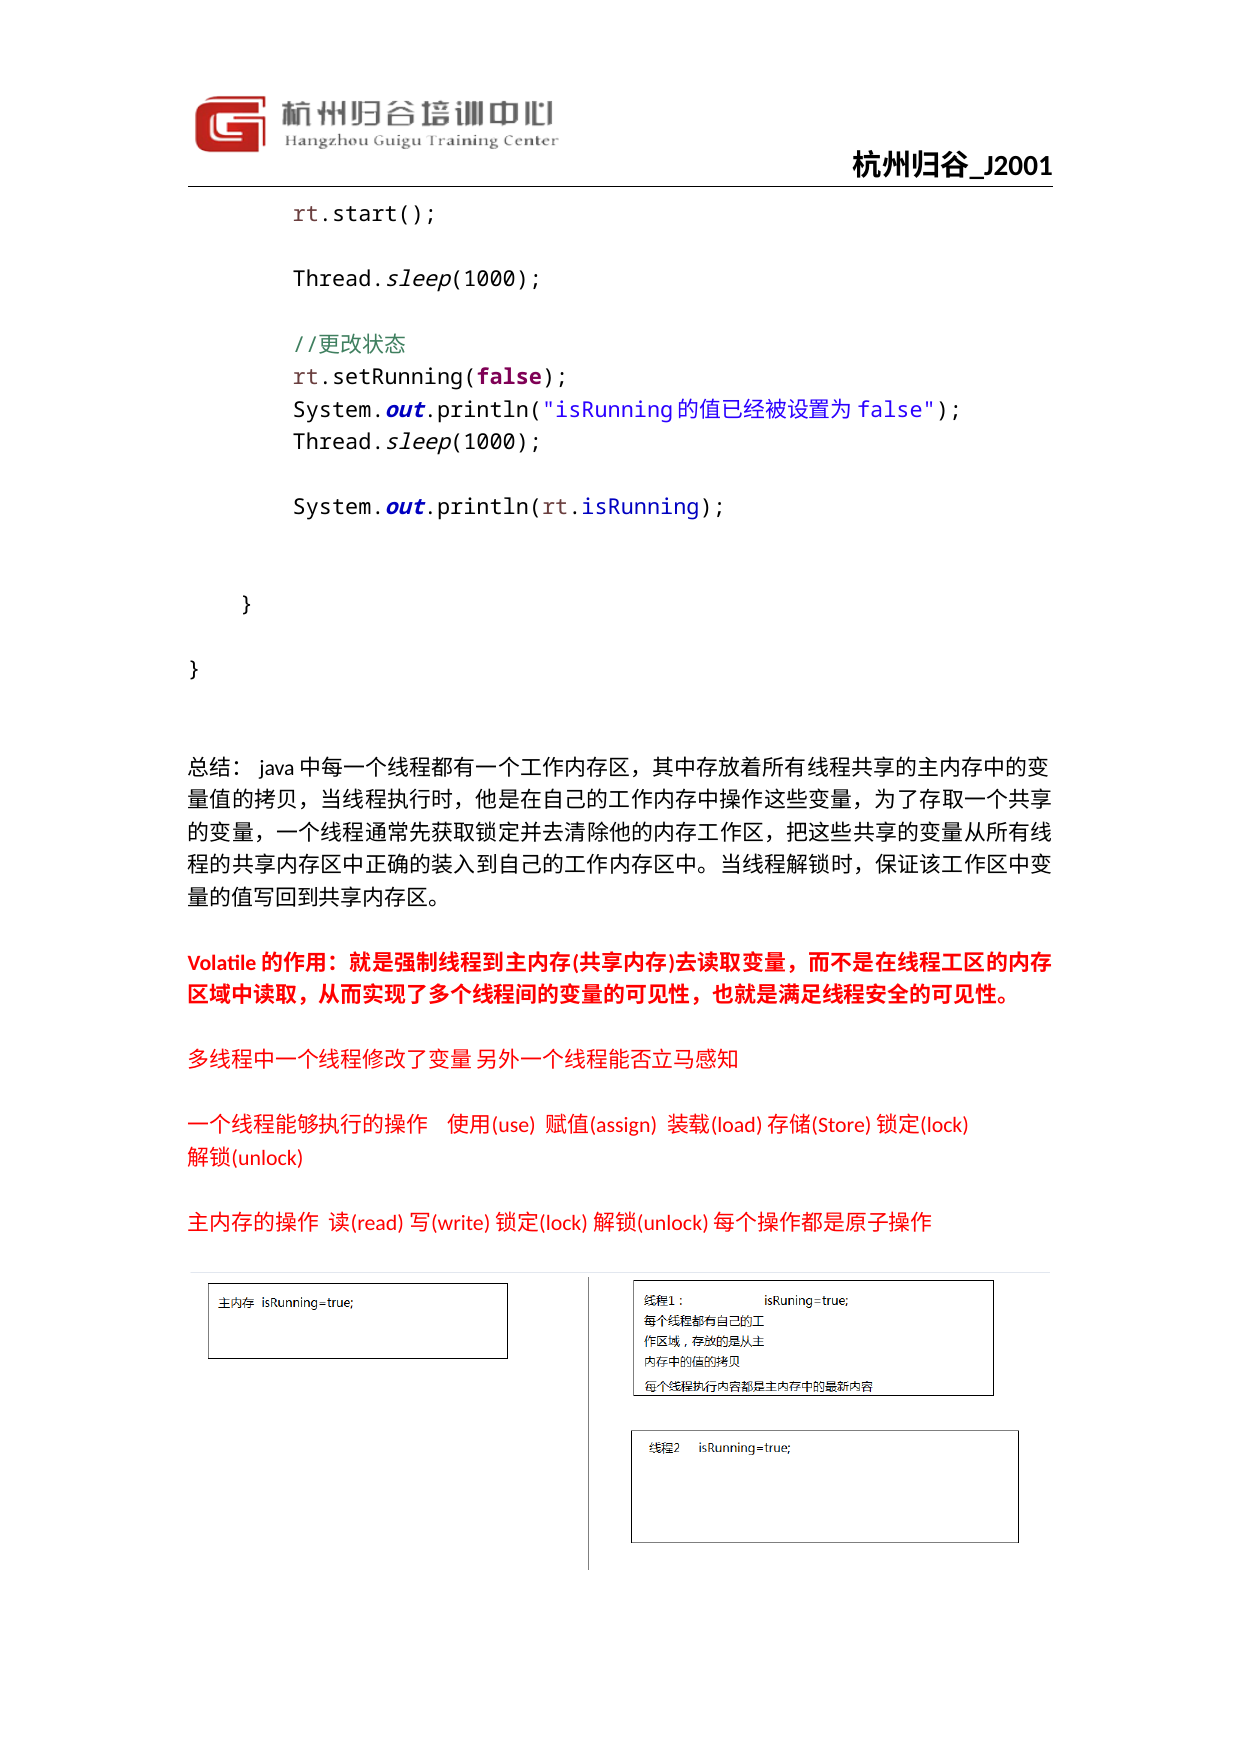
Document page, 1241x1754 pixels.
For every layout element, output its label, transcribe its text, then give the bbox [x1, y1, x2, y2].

text } [187, 587, 1053, 619]
text rt.setRunning(false); [187, 359, 1053, 392]
picture [187, 1269, 1053, 1573]
text System.out.println(rt.isRunning); [187, 489, 1053, 522]
text 主内存的操作 读(read) 写(write) 锁定(lock) 解锁(unlock) 每个操作都是原子操作 [187, 1204, 1053, 1237]
text 多线程中一个线程修改了变量 另外一个线程能否立马感知 [187, 1042, 1053, 1074]
picture [187, 88, 604, 176]
text System.out.println("isRunning的值已经被设置为false"); [187, 392, 1053, 424]
text //更改状态 [187, 327, 1053, 359]
text Thread.sleep(1000); [187, 424, 1053, 457]
text rt.start(); [187, 197, 1053, 229]
text 解锁(unlock) [187, 1139, 1053, 1172]
text Thread.sleep(1000); [187, 262, 1053, 294]
text 总结： java中每一个线程都有一个工作内存区，其中存放着所有线程共享的主内存中的变量值的拷贝，当线程执行时，他是在自己的工作内存中操作这些变量，为了存取一个共享的变量，一个线程通常先获取锁定并去清除他的内存工作区，把这些共享的变量从所有线程的共享内存区中正确的装入到自己的工作内存区中。当线程解锁时，保证该工作区中变量的值写回到共享内存区。 [187, 749, 1053, 912]
text Volatile的作用：就是强制线程到主内存(共享内存)去读取变量，而不是在线程工区的内存区域中读取，从而实现了多个线程间的变量的可见性，也就是满足线程安全的可见性。 [187, 944, 1053, 1009]
text 一个线程能够执行的操作 使用(use) 赋值(assign) 装载(load) 存储(Store) 锁定(lock) [187, 1107, 1053, 1139]
text } [187, 652, 1053, 684]
